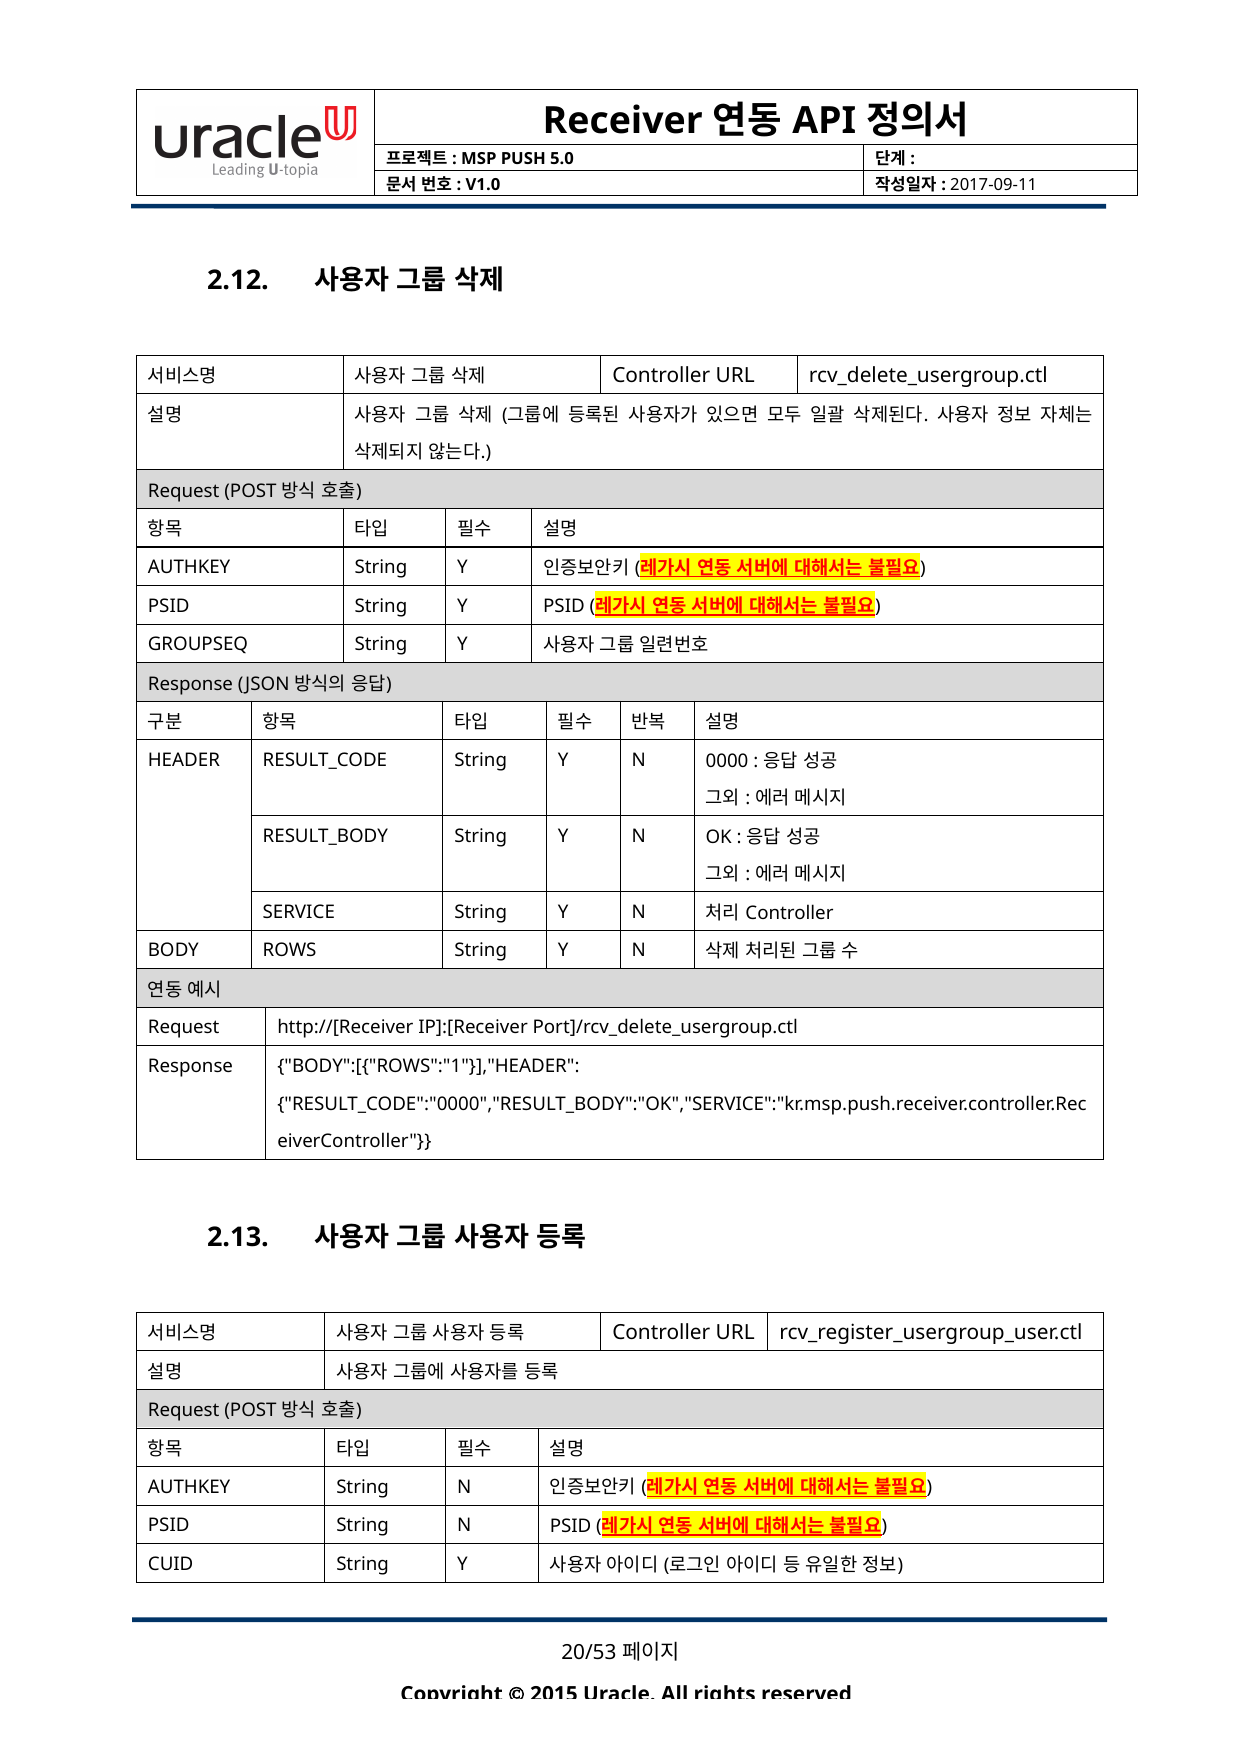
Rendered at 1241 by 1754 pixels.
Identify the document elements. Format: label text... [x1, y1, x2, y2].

table_cell http://[Receiver IP]:[Receiver Port]/rcv_delete_usergroup.ctl [266, 1008, 1103, 1045]
table_cell Y [446, 1544, 538, 1582]
table_cell BODY [137, 931, 251, 968]
picture [155, 106, 357, 178]
table_cell 인증보안키 (레가시 연동 서버에 대해서는 불필요) [532, 548, 1103, 585]
table_cell 사용자 그룹 일련번호 [532, 625, 1103, 662]
table_cell 사용자 아이디 (로그인 아이디 등 유일한 정보) [539, 1544, 1103, 1582]
table_header Controller URL [601, 1313, 767, 1350]
table_cell Y [547, 816, 620, 891]
table_header 서비스명 [137, 1313, 324, 1350]
table_cell String [344, 586, 445, 623]
table_cell 사용자 그룹에 사용자를 등록 [325, 1351, 1103, 1389]
table_header Controller URL [601, 356, 797, 393]
table_cell Request (POST 방식 호출) [137, 1390, 1103, 1427]
table_cell RESULT_CODE [252, 740, 442, 815]
table_header rcv_delete_usergroup.ctl [798, 356, 1103, 393]
subtitle 사용자 그룹 삭제 [207, 240, 1092, 315]
table_cell HEADER [137, 740, 251, 930]
table_cell Y [547, 740, 620, 815]
table_cell N [621, 931, 694, 968]
table_cell Request [137, 1008, 265, 1045]
table_cell N [621, 892, 694, 930]
table_cell String [344, 625, 445, 662]
table_cell 항목 [137, 1429, 324, 1466]
table_cell SERVICE [252, 892, 442, 930]
table_cell 타입 [325, 1429, 445, 1466]
table_cell PSID [137, 586, 343, 623]
table_cell {"BODY":[{"ROWS":"1"}],"HEADER":{"RESULT_CODE":"0000","RESULT_BODY":"OK","SERVICE":"kr.msp.push.receiver.controller.ReceiverController"}} [266, 1046, 1103, 1159]
table_cell GROUPSEQ [137, 625, 343, 662]
table_cell String [325, 1506, 445, 1543]
table_cell String [443, 740, 546, 815]
table_cell RESULT_BODY [252, 816, 442, 891]
table_cell N [446, 1506, 538, 1543]
table_cell 필수 [446, 1429, 538, 1466]
table_cell 필수 [446, 509, 531, 546]
table_cell 타입 [443, 702, 546, 739]
table_cell String [443, 892, 546, 930]
table_cell Y [547, 892, 620, 930]
table_cell String [443, 816, 546, 891]
table_cell 처리 Controller [695, 892, 1103, 930]
table_cell 설명 [532, 509, 1103, 546]
table_cell AUTHKEY [137, 1467, 324, 1504]
subtitle 사용자 그룹 사용자 등록 [207, 1197, 1092, 1272]
table_cell String [325, 1544, 445, 1582]
table_cell Y [446, 625, 531, 662]
table_cell CUID [137, 1544, 324, 1582]
table_cell OK : 응답 성공 그외 : 에러 메시지 [695, 816, 1103, 891]
table_cell Y [446, 548, 531, 585]
table_cell 항목 [137, 509, 343, 546]
table_cell N [621, 740, 694, 815]
table_cell 설명 [539, 1429, 1103, 1466]
table_cell 설명 [137, 394, 343, 469]
table_cell Request (POST 방식 호출) [137, 470, 1103, 508]
table_cell N [446, 1467, 538, 1504]
table_cell 0000 : 응답 성공 그외 : 에러 메시지 [695, 740, 1103, 815]
table_cell 설명 [695, 702, 1103, 739]
table_cell 타입 [344, 509, 445, 546]
table_header 사용자 그룹 삭제 [344, 356, 600, 393]
table_header 사용자 그룹 사용자 등록 [325, 1313, 600, 1350]
table_cell 구분 [137, 702, 251, 739]
table_cell Response (JSON 방식의 응답) [137, 663, 1103, 701]
table_cell PSID (레가시 연동 서버에 대해서는 불필요) [539, 1506, 1103, 1543]
table_cell AUTHKEY [137, 548, 343, 585]
table_cell Y [547, 931, 620, 968]
table_cell ROWS [252, 931, 442, 968]
table_cell 반복 [621, 702, 694, 739]
table_cell N [621, 816, 694, 891]
table_cell 항목 [252, 702, 442, 739]
table_header rcv_register_usergroup_user.ctl [768, 1313, 1103, 1350]
table_cell String [443, 931, 546, 968]
table_cell 설명 [137, 1351, 324, 1389]
table_cell PSID (레가시 연동 서버에 대해서는 불필요) [532, 586, 1103, 623]
table_cell Response [137, 1046, 265, 1159]
table_cell 삭제 처리된 그룹 수 [695, 931, 1103, 968]
table_cell String [344, 548, 445, 585]
table_cell 필수 [547, 702, 620, 739]
table_cell 인증보안키 (레가시 연동 서버에 대해서는 불필요) [539, 1467, 1103, 1504]
table_cell Y [446, 586, 531, 623]
table_cell PSID [137, 1506, 324, 1543]
table_cell String [325, 1467, 445, 1504]
table_cell 사용자 그룹 삭제 (그룹에 등록된 사용자가 있으면 모두 일괄 삭제된다. 사용자 정보 자체는 삭제되지 않는다.) [344, 394, 1103, 469]
table_cell 연동 예시 [137, 969, 1103, 1007]
table_header 서비스명 [137, 356, 343, 393]
